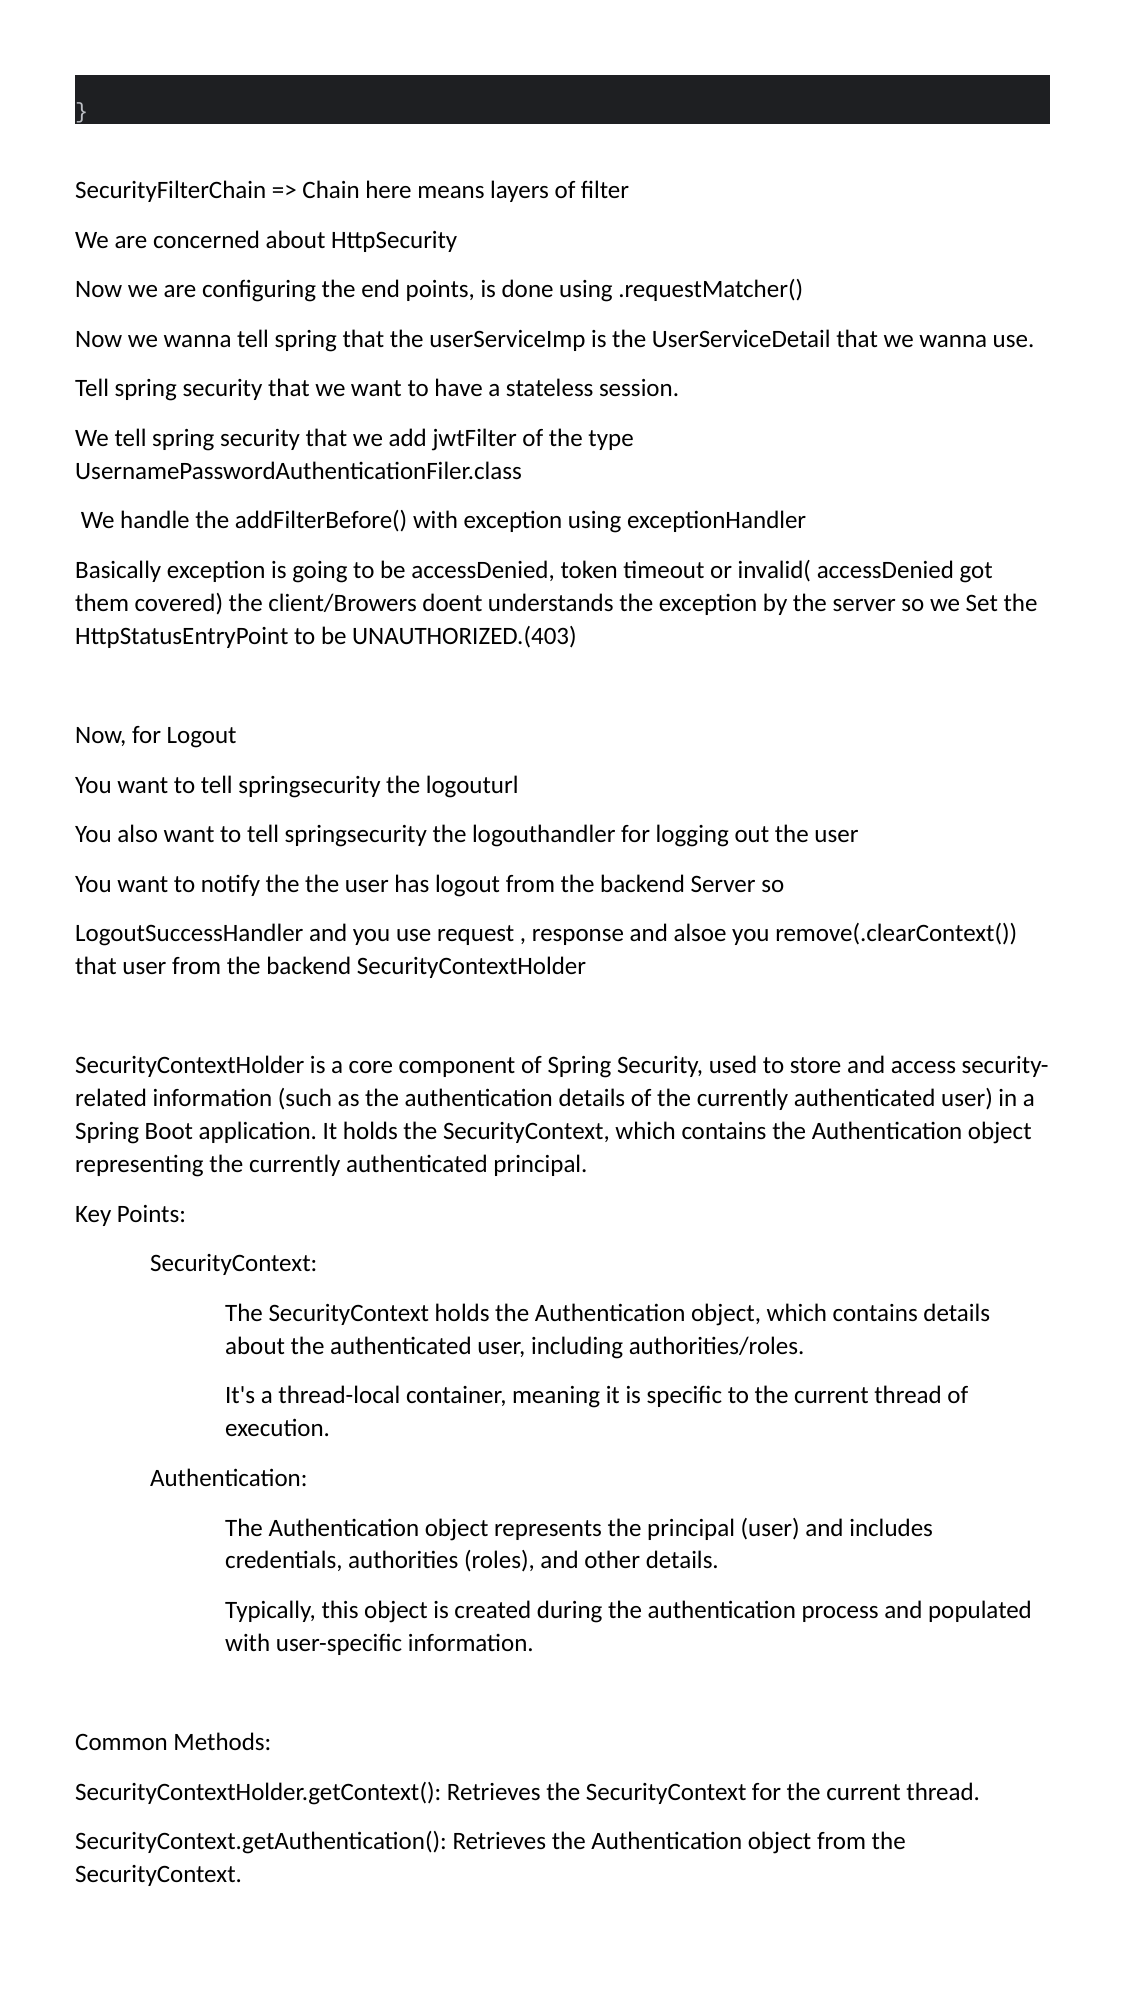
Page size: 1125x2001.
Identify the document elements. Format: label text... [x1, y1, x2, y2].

text Now we are configuring the end points, is done using .requestMatcher() [75, 273, 1050, 304]
text SecurityContext: [75, 1247, 1050, 1278]
text It's a thread-local container, meaning it is specific to the current thread of execution. [225, 1379, 1050, 1443]
text Now we wanna tell spring that the userServiceImp is the UserServiceDetail that we wanna use. [75, 323, 1050, 353]
text Authentication: [75, 1462, 1050, 1493]
text We handle the addFilterBefore() with exception using exceptionHandler [75, 504, 1050, 535]
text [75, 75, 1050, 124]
text SecurityContextHolder.getContext(): Retrieves the SecurityContext for the current thread. [75, 1776, 1050, 1806]
text Basically exception is going to be accessDenied, token timeout or invalid( accessDenied got them covered) the client/Browers doent understands the exception by the server so we Set the HttpStatusEntryPoint to be UNAUTHORIZED.(403) [75, 554, 1050, 651]
text We are concerned about HttpSecurity [75, 224, 1050, 254]
text LogoutSuccessHandler and you use request , response and alsoe you remove(.clearContext()) that user from the backend SecurityContextHolder [75, 917, 1050, 981]
text Tell spring security that we want to have a stateless session. [75, 372, 1050, 403]
text We tell spring security that we add jwtFilter of the type UsernamePasswordAuthenticationFiler.class [75, 422, 1050, 486]
text The Authentication object represents the principal (user) and includes credentials, authorities (roles), and other details. [225, 1512, 1050, 1575]
text SecurityFilterChain => Chain here means layers of filter [75, 174, 1050, 205]
text Common Methods: [75, 1726, 1050, 1757]
text Key Points: [75, 1198, 1050, 1228]
text SecurityContextHolder is a core component of Spring Security, used to store and access security-related information (such as the authentication details of the currently authenticated user) in a Spring Boot application. It holds the SecurityContext, which contains the Authentication object representing the currently authenticated principal. [75, 1049, 1050, 1179]
text You want to tell springsecurity the logouturl [75, 769, 1050, 799]
text SecurityContext.getAuthentication(): Retrieves the Authentication object from the SecurityContext. [75, 1825, 1050, 1889]
text Typically, this object is created during the authentication process and populated with user-specific information. [225, 1594, 1050, 1658]
text The SecurityContext holds the Authentication object, which contains details about the authenticated user, including authorities/roles. [225, 1297, 1050, 1361]
text Now, for Logout [75, 719, 1050, 750]
text You also want to tell springsecurity the logouthandler for logging out the user [75, 818, 1050, 849]
text You want to notify the the user has logout from the backend Server so [75, 868, 1050, 898]
